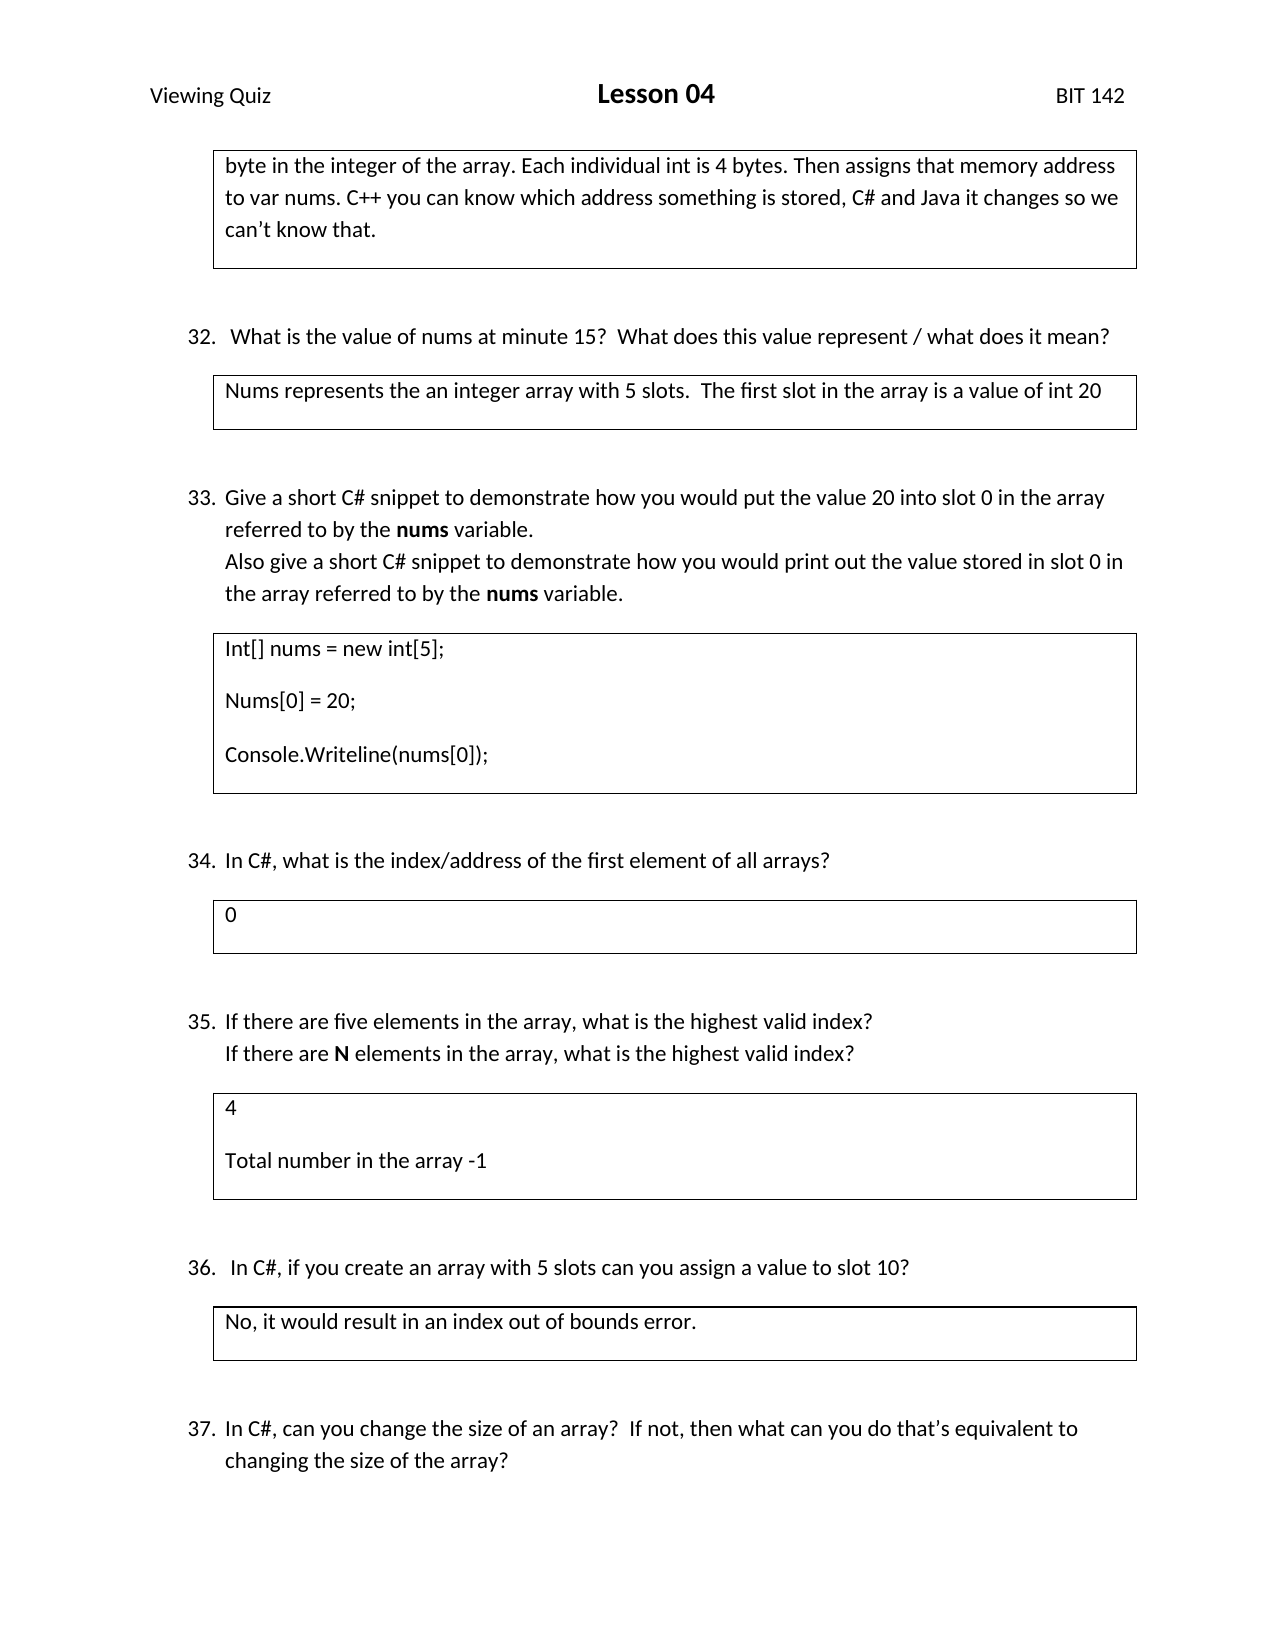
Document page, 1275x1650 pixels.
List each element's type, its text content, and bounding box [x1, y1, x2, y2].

list Give a short C# snippet to demonstrate how you would put the value 20 into slot 0 in the array referred to by the nums variable. Also give a short C# snippet to demonstrate how you would print out the value stored in slot 0 in the array referred to by the nums variable. [187, 483, 1125, 608]
list In C#, if you create an array with 5 slots can you assign a value to slot 10? [187, 1253, 1125, 1281]
list What is the value of nums at minute 15? What does this value represent / what does it mean? [187, 322, 1125, 350]
table_header Nums represents the an integer array with 5 slots. The first slot in the array is a value of int 20 [214, 376, 1136, 429]
list If there are five elements in the array, what is the highest valid index? If there are N elements in the array, what is the highest valid index? [187, 1007, 1125, 1067]
table_header No, it would result in an index out of bounds error. [214, 1308, 1136, 1360]
list In C#, can you change the size of an array? If not, then what can you do that’s equivalent to changing the size of the array? [187, 1414, 1125, 1474]
table_header 0 [214, 901, 1136, 953]
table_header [214, 151, 1136, 268]
table_header 4 Total number in the array -1 [214, 1094, 1136, 1199]
table_header Int[] nums = new int[5]; Nums[0] = 20; Console.Writeline(nums[0]); [214, 634, 1136, 792]
list In C#, what is the index/address of the first element of all arrays? [187, 846, 1125, 874]
